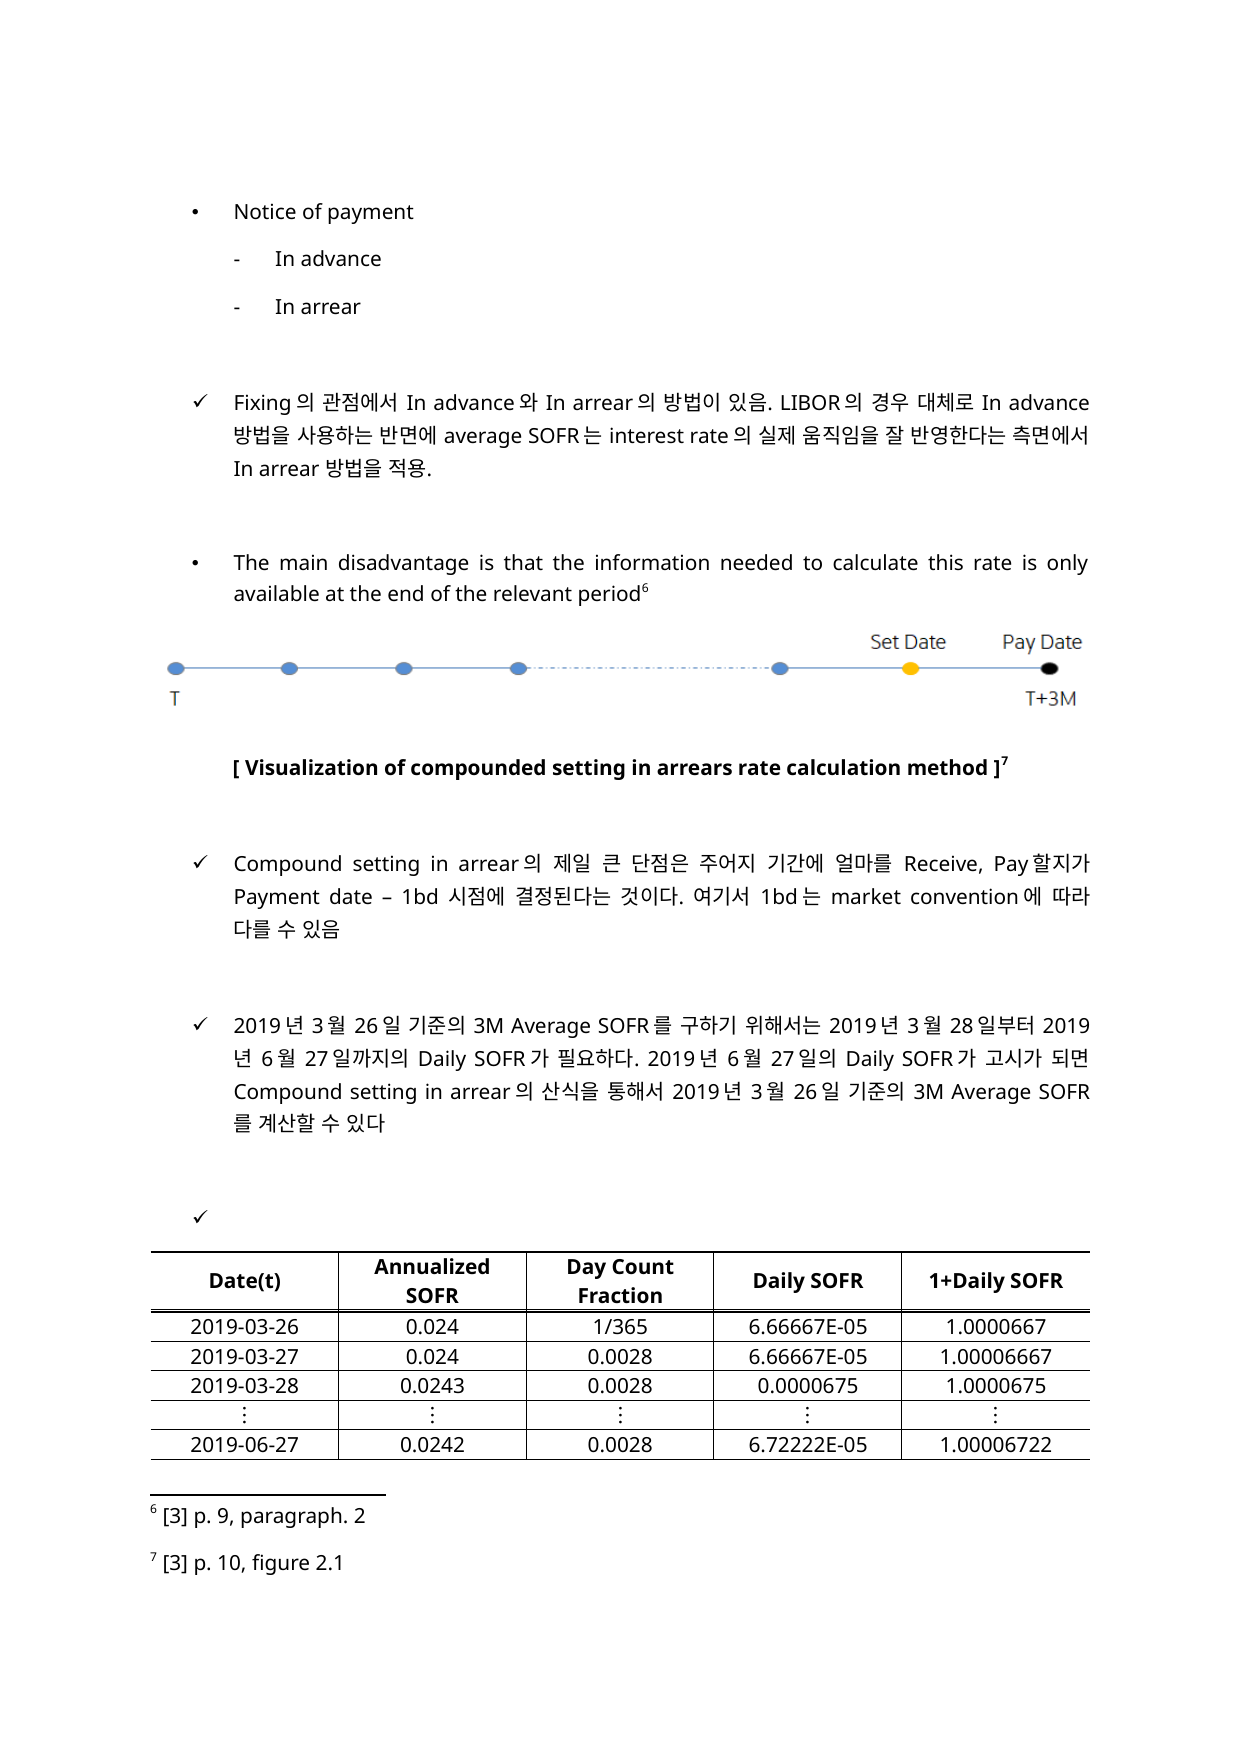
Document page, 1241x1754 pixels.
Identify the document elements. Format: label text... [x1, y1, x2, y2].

table_cell 0.024 [339, 1313, 526, 1341]
table_cell 1.0000667 [902, 1313, 1090, 1341]
list Fixing의 관점에서 In advance와 In arrear의 방법이 있음. LIBOR의 경우 대체로 In advance 방법을 사용하는 반면에 average SOFR는 interest rate의 실제 움직임을 잘 반영한다는 측면에서 In arrear 방법을 적용. [192, 386, 1090, 482]
table_cell 0.0028 [527, 1371, 713, 1400]
list Notice of payment [192, 197, 1090, 226]
table_cell 6.72222E-05 [714, 1430, 901, 1459]
table_cell 0.024 [339, 1342, 526, 1370]
table_cell ︙ [151, 1401, 338, 1429]
table_cell 2019-06-27 [151, 1430, 338, 1459]
table_cell ︙ [714, 1401, 901, 1429]
table_header Annualized SOFR [339, 1253, 526, 1309]
table_header Daily SOFR [714, 1253, 901, 1309]
list The main disadvantage is that the information needed to calculate this rate is only available at the end of the relevant period [192, 548, 1090, 608]
table_cell 2019-03-27 [151, 1342, 338, 1370]
text [ Visualization of compounded setting in arrears rate calculation method ] [150, 753, 1090, 781]
list 2019년 3월 26일 기준의 3M Average SOFR를 구하기 위해서는 2019년 3월 28일부터 2019년 6월 27일까지의 Daily SOFR가 필요하다. 2019년 6월 27일의 Daily SOFR가 고시가 되면 Compound setting in arrear의 산식을 통해서 2019년 3월 26일 기준의 3M Average SOFR를 계산할 수 있다 [192, 1009, 1090, 1138]
table_cell 0.0242 [339, 1430, 526, 1459]
table_cell 0.0243 [339, 1371, 526, 1400]
table_header Day Count Fraction [527, 1253, 713, 1309]
table_header Date(t) [151, 1253, 338, 1309]
table_cell 1.00006722 [902, 1430, 1090, 1459]
table_cell 1/365 [527, 1313, 713, 1341]
table_cell 2019-03-26 [151, 1313, 338, 1341]
table_cell 0.0000675 [714, 1371, 901, 1400]
list In arrear [233, 292, 1090, 320]
table_cell 0.0028 [527, 1430, 713, 1459]
table_cell 0.0028 [527, 1342, 713, 1370]
table_cell 2019-03-28 [151, 1371, 338, 1400]
table_cell 6.66667E-05 [714, 1342, 901, 1370]
table_cell ︙ [902, 1401, 1090, 1429]
table_cell 1.00006667 [902, 1342, 1090, 1370]
table_header 1+Daily SOFR [902, 1253, 1090, 1309]
list Compound setting in arrear의 제일 큰 단점은 주어지 기간에 얼마를 Receive, Pay할지가 Payment date – 1bd 시점에 결정된다는 것이다. 여기서 1bd는 market convention에 따라 다를 수 있음 [192, 847, 1090, 943]
table_cell 1.0000675 [902, 1371, 1090, 1400]
table_cell ︙ [527, 1401, 713, 1429]
table_cell ︙ [339, 1401, 526, 1429]
picture [150, 626, 1090, 734]
table_cell 6.66667E-05 [714, 1313, 901, 1341]
list In advance [233, 244, 1090, 273]
